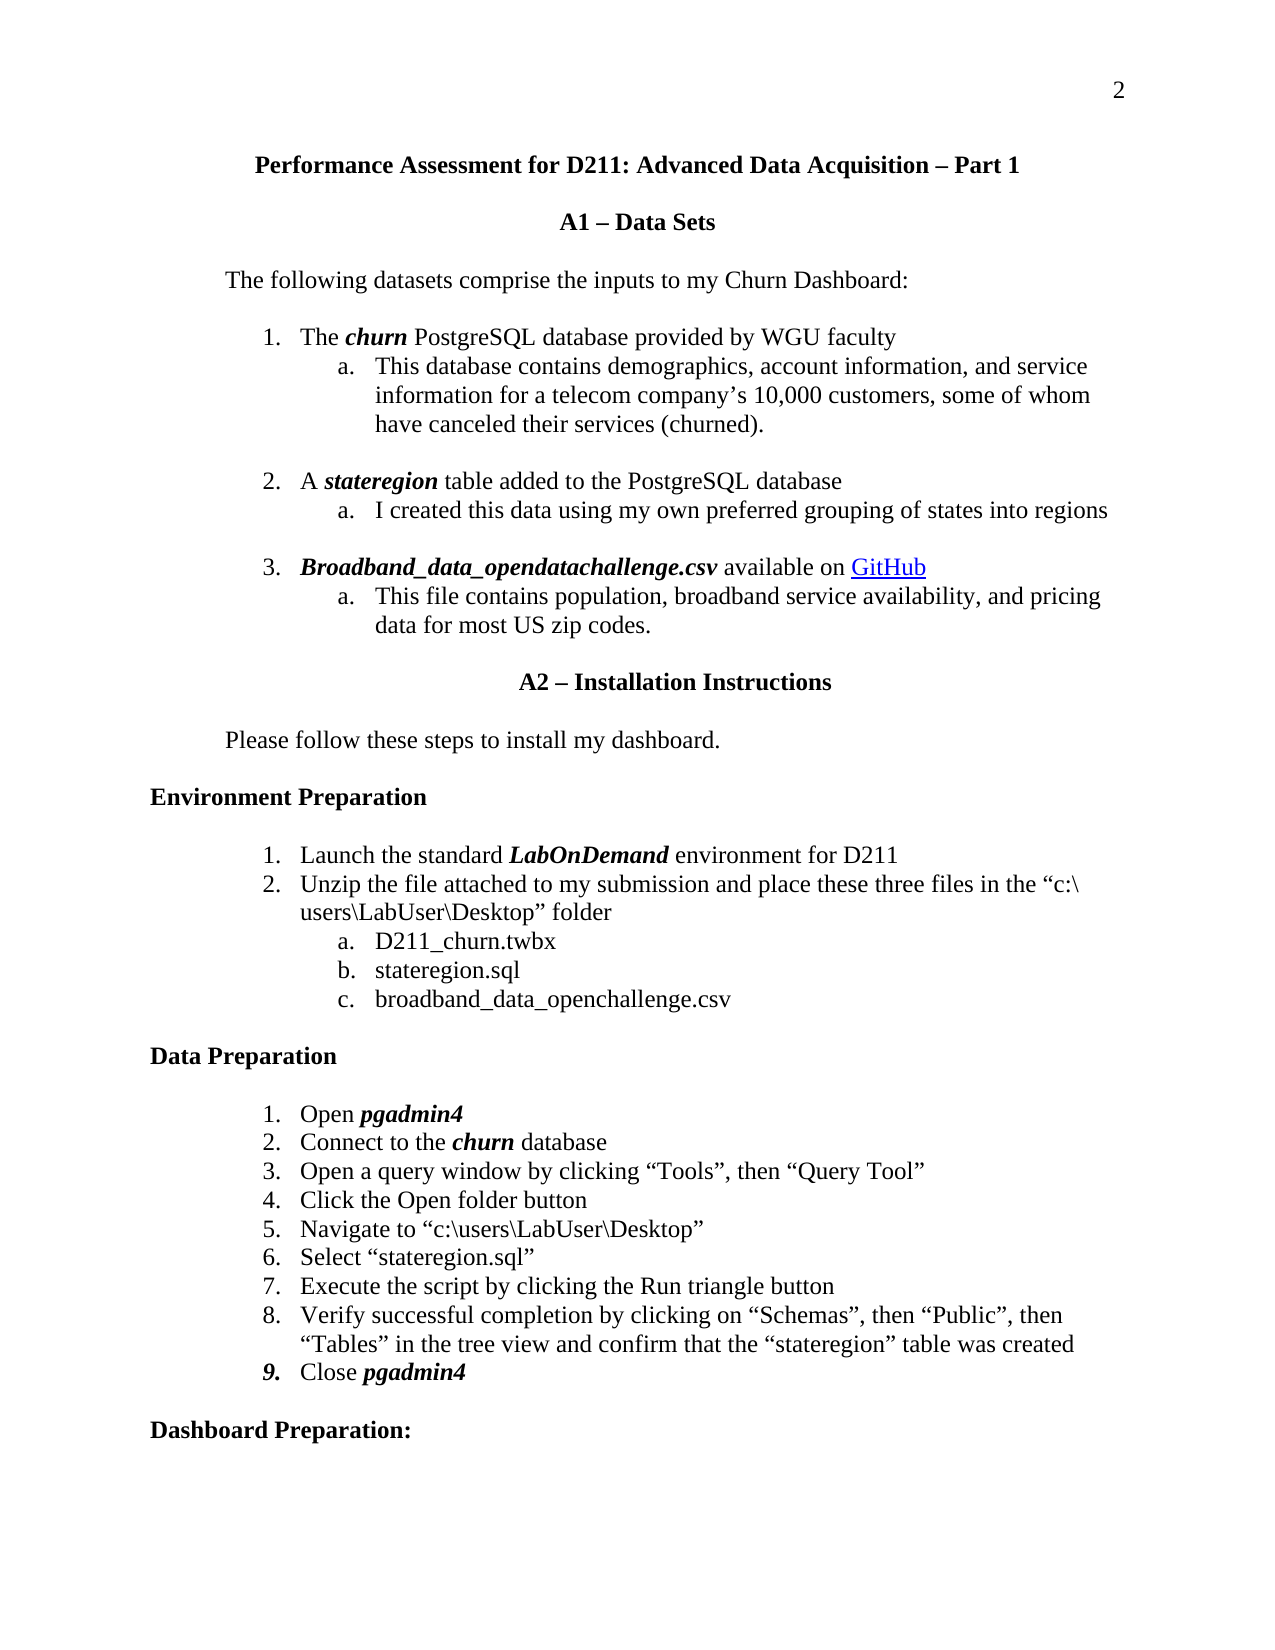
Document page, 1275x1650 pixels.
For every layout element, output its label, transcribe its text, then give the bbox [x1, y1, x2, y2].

list The churn PostgreSQL database provided by WGU faculty [262, 322, 1125, 351]
list D211_churn.twbx [337, 926, 1125, 955]
subtitle Data Preparation [150, 1041, 1125, 1070]
list A stateregion table added to the PostgreSQL database [262, 466, 1125, 495]
list Connect to the churn database [262, 1127, 1125, 1156]
list Broadband_data_opendatachallenge.csv available on GitHub [262, 552, 1125, 581]
list broadband_data_openchallenge.csv [337, 984, 1125, 1041]
list Select “stateregion.sql” [262, 1242, 1125, 1271]
list This file contains population, broadband service availability, and pricing data for most US zip codes. [337, 581, 1125, 667]
list Launch the standard LabOnDemand environment for D211 [262, 840, 1125, 869]
list This database contains demographics, account information, and service information for a telecom company’s 10,000 customers, some of whom have canceled their services (churned). [337, 351, 1125, 466]
list Click the Open folder button [262, 1185, 1125, 1214]
text Please follow these steps to install my dashboard. [150, 725, 1125, 754]
list Open a query window by clicking “Tools”, then “Query Tool” [262, 1156, 1125, 1185]
list stateregion.sql [337, 955, 1125, 984]
list Execute the script by clicking the Run triangle button [262, 1271, 1125, 1300]
subtitle A2 – Installation Instructions [150, 667, 1125, 696]
list I created this data using my own preferred grouping of states into regions [337, 495, 1125, 552]
list Unzip the file attached to my submission and place these three files in the “c:\users\LabUser\Desktop” folder [262, 869, 1125, 926]
subtitle Environment Preparation [150, 782, 1125, 811]
title Performance Assessment for D211: Advanced Data Acquisition – Part 1 [150, 150, 1125, 179]
text The following datasets comprise the inputs to my Churn Dashboard: [150, 265, 1125, 294]
list Open pgadmin4 [262, 1099, 1125, 1127]
list Verify successful completion by clicking on “Schemas”, then “Public”, then “Tables” in the tree view and confirm that the “stateregion” table was created [262, 1300, 1125, 1357]
list Navigate to “c:\users\LabUser\Desktop” [262, 1214, 1125, 1242]
subtitle A1 – Data Sets [150, 207, 1125, 236]
subtitle Dashboard Preparation: [150, 1415, 1125, 1444]
list Close pgadmin4 [262, 1357, 1125, 1386]
